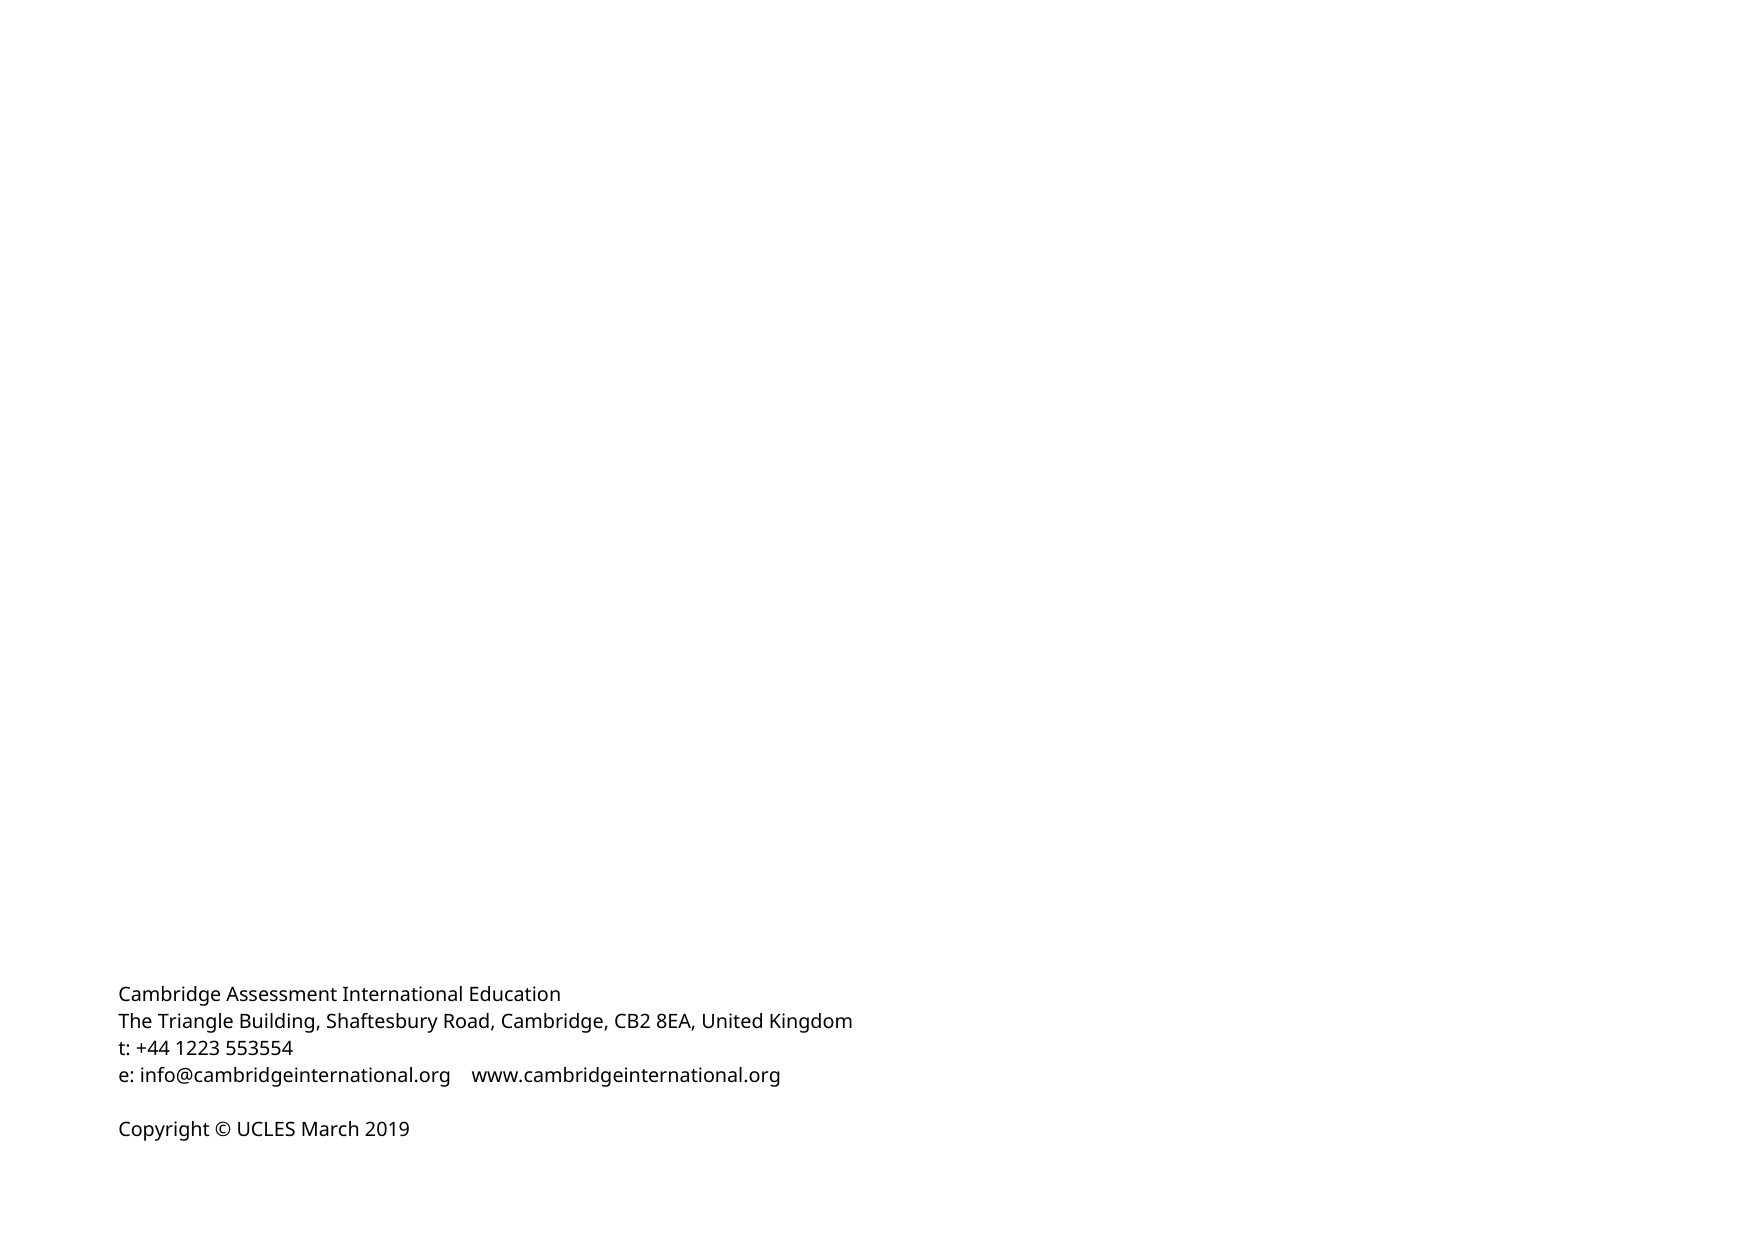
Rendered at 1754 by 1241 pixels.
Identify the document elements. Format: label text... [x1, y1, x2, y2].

text e: info@cambridgeinternational.org www.cambridgeinternational.org [118, 1062, 1636, 1088]
text Cambridge Assessment International Education [118, 981, 1636, 1008]
text t: +44 1223 553554 [118, 1034, 1636, 1062]
text The Triangle Building, Shaftesbury Road, Cambridge, CB2 8EA, United Kingdom [118, 1008, 1636, 1034]
text Copyright © UCLES March 2019 [118, 1116, 1636, 1142]
